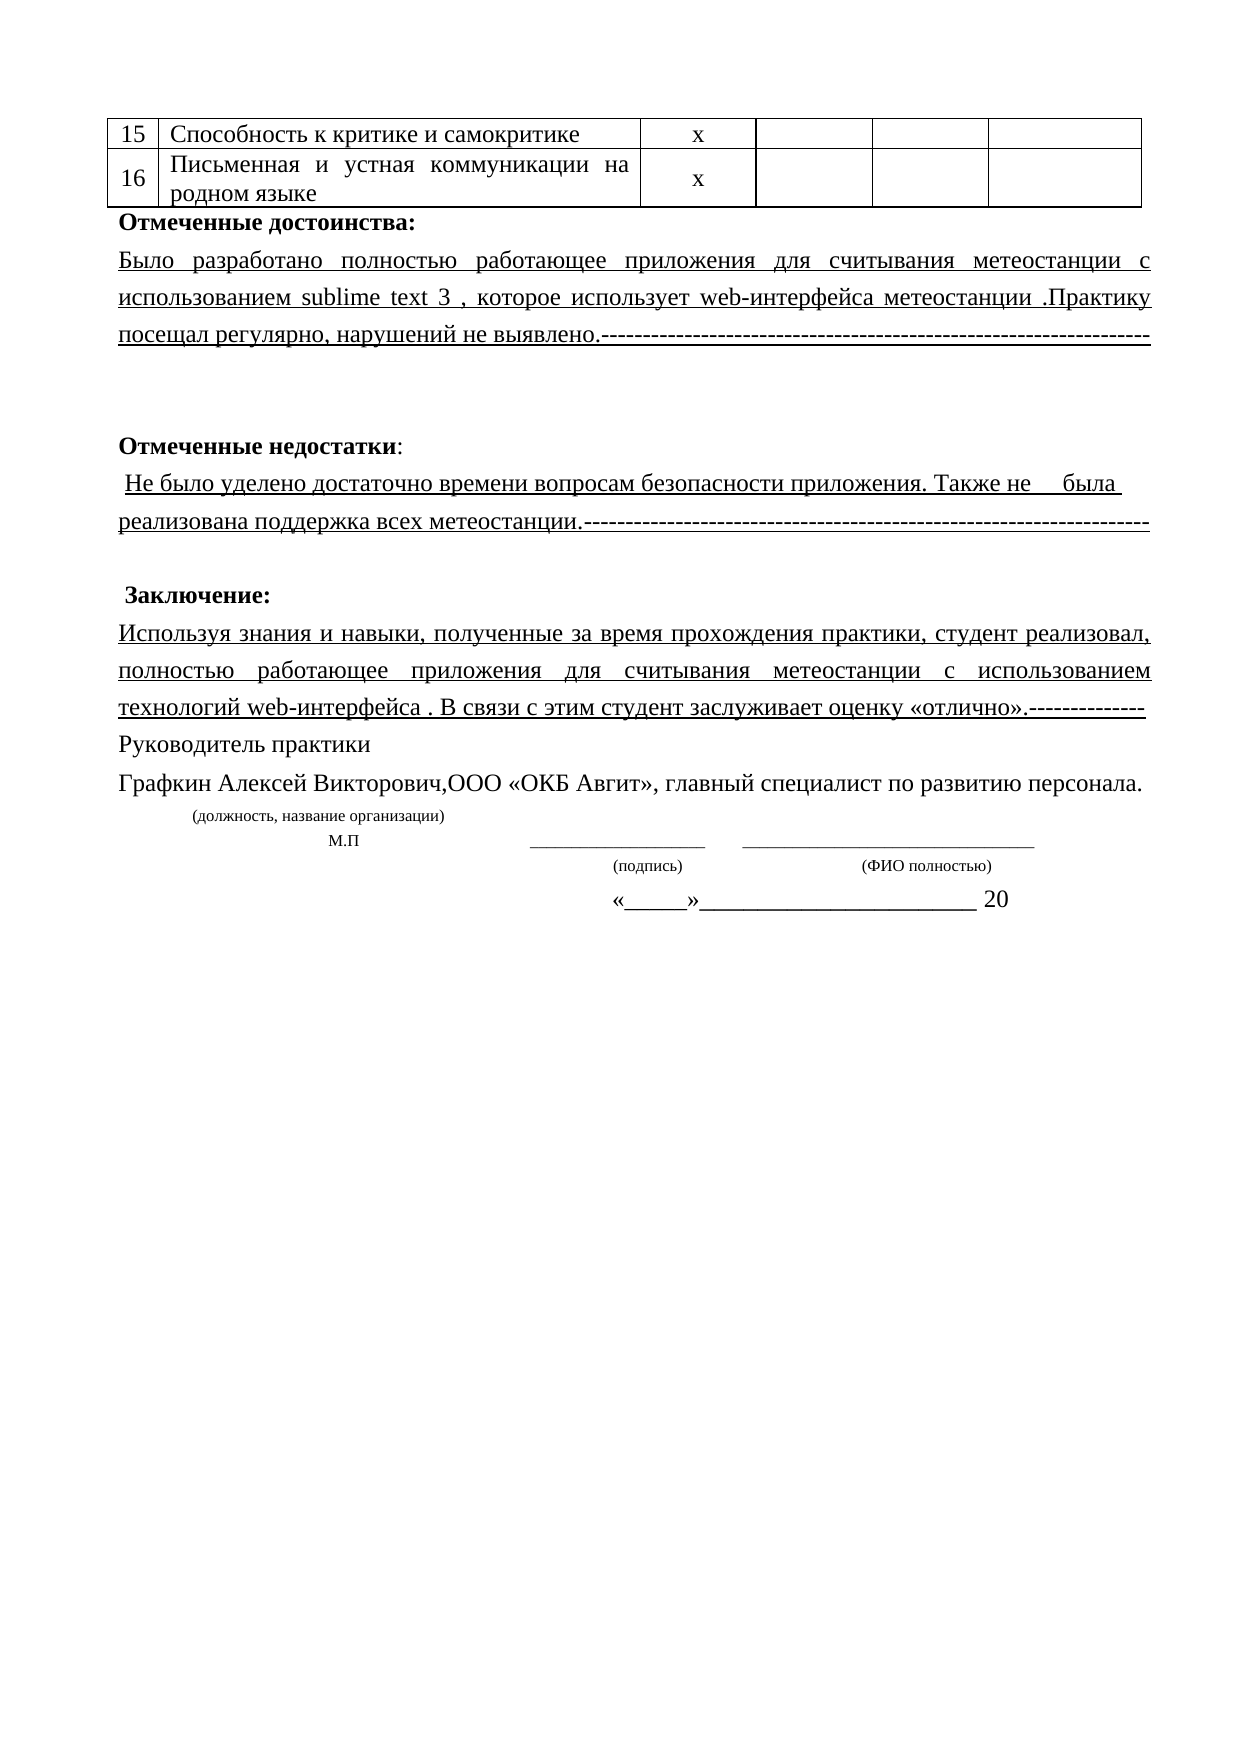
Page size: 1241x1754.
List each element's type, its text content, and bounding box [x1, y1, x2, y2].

text Отмеченные достоинства: [118, 207, 1152, 236]
table_cell [757, 149, 872, 206]
text Было разработано полностью работающее приложения для считывания метеостанции с использованием sublime text 3 , которое использует web-интерфейса метеостанции .Практику посещал регулярно, нарушений не выявлено.------------------------------------------------------------------ [118, 308, 1152, 348]
text Заключение: [118, 580, 1152, 609]
text Используя знания и навыки, полученные за время прохождения практики, студент реализовал, полностью работающее приложения для считывания метеостанции с использованием технологий web-интерфейса . В связи с этим студент заслуживает оценку «отлично».-------------- [118, 618, 1152, 680]
table_cell x [641, 149, 755, 206]
text Руководитель практики [118, 729, 1152, 758]
table_cell Письменная и устная коммуникации на родном языке [159, 149, 640, 206]
table_cell [989, 149, 1141, 206]
table_cell [873, 149, 988, 206]
text Не было уделено достаточно времени вопросам безопасности приложения. Также не была реализована поддержка всех метеостанции.-------------------------------------------------------------------- [118, 468, 1152, 534]
table_cell [873, 119, 988, 148]
text Было разработано полностью работающее приложения для считывания метеостанции с использованием sublime text 3 , которое использует web-интерфейса метеостанции .Практику посещал регулярно, нарушений не выявлено.------------------------------------------------------------------ [118, 245, 1152, 307]
text Используя знания и навыки, полученные за время прохождения практики, студент реализовал, полностью работающее приложения для считывания метеостанции с использованием технологий web-интерфейса . В связи с этим студент заслуживает оценку «отлично».-------------- [118, 681, 1152, 721]
table_cell [989, 119, 1141, 148]
text «_____»___________________ 20 [118, 880, 1152, 914]
table_cell 16 [108, 149, 158, 206]
table_cell [757, 119, 872, 148]
text (подпись) (ФИО полностью) [118, 855, 1152, 874]
table_cell 15 [108, 119, 158, 148]
text Отмеченные недостатки: [118, 431, 1152, 460]
table_cell Способность к критике и самокритике [159, 119, 640, 148]
text (должность, название организации) [118, 806, 1152, 825]
table_cell x [641, 119, 755, 148]
text М.П _____________________ ___________________________________ [118, 831, 1152, 850]
